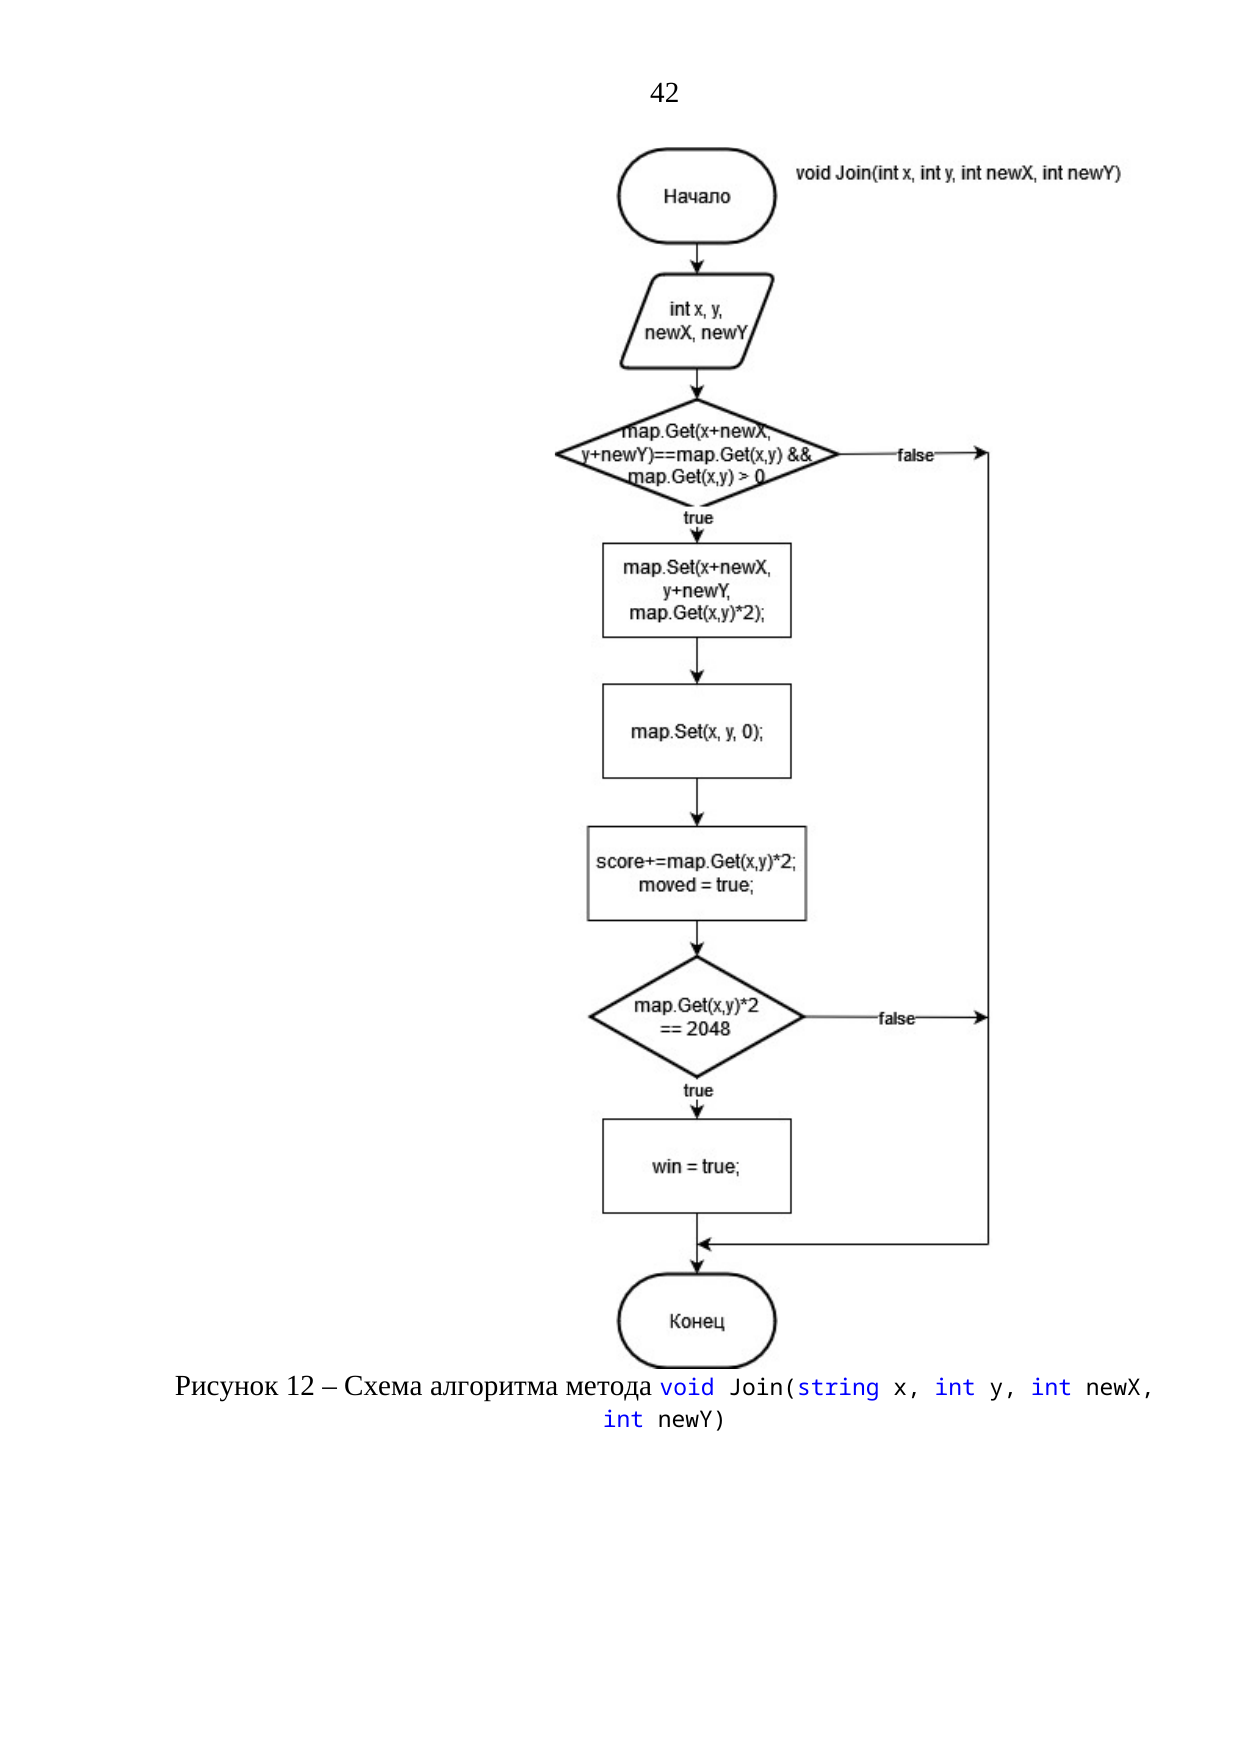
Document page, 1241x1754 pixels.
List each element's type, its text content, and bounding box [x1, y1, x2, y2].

text Рисунок 12 – Схема алгоритма метода void Join(string x, int y, int newX, int newY) [148, 1368, 1181, 1434]
picture [554, 147, 1182, 1369]
